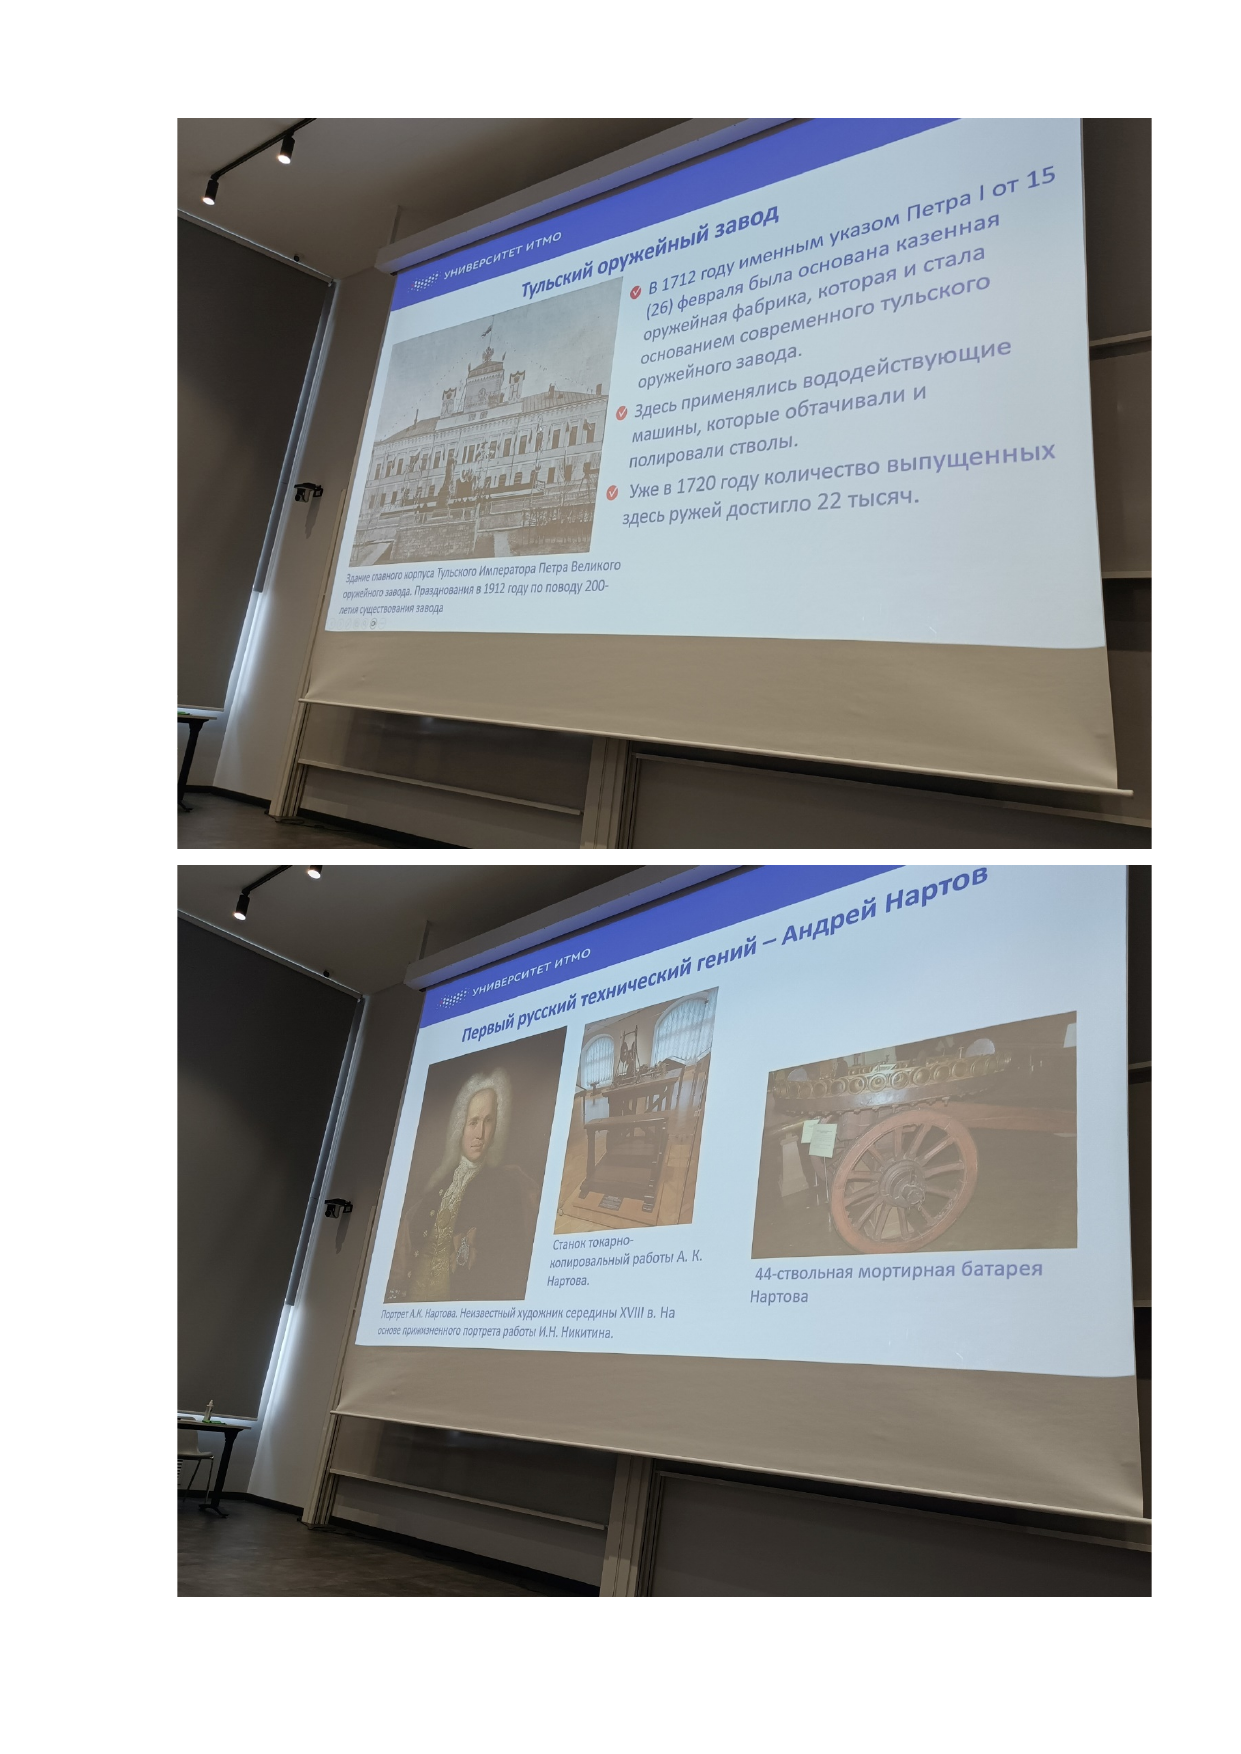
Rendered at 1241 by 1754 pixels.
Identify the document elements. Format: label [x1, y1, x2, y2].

picture [177, 118, 1152, 849]
picture [177, 865, 1152, 1597]
